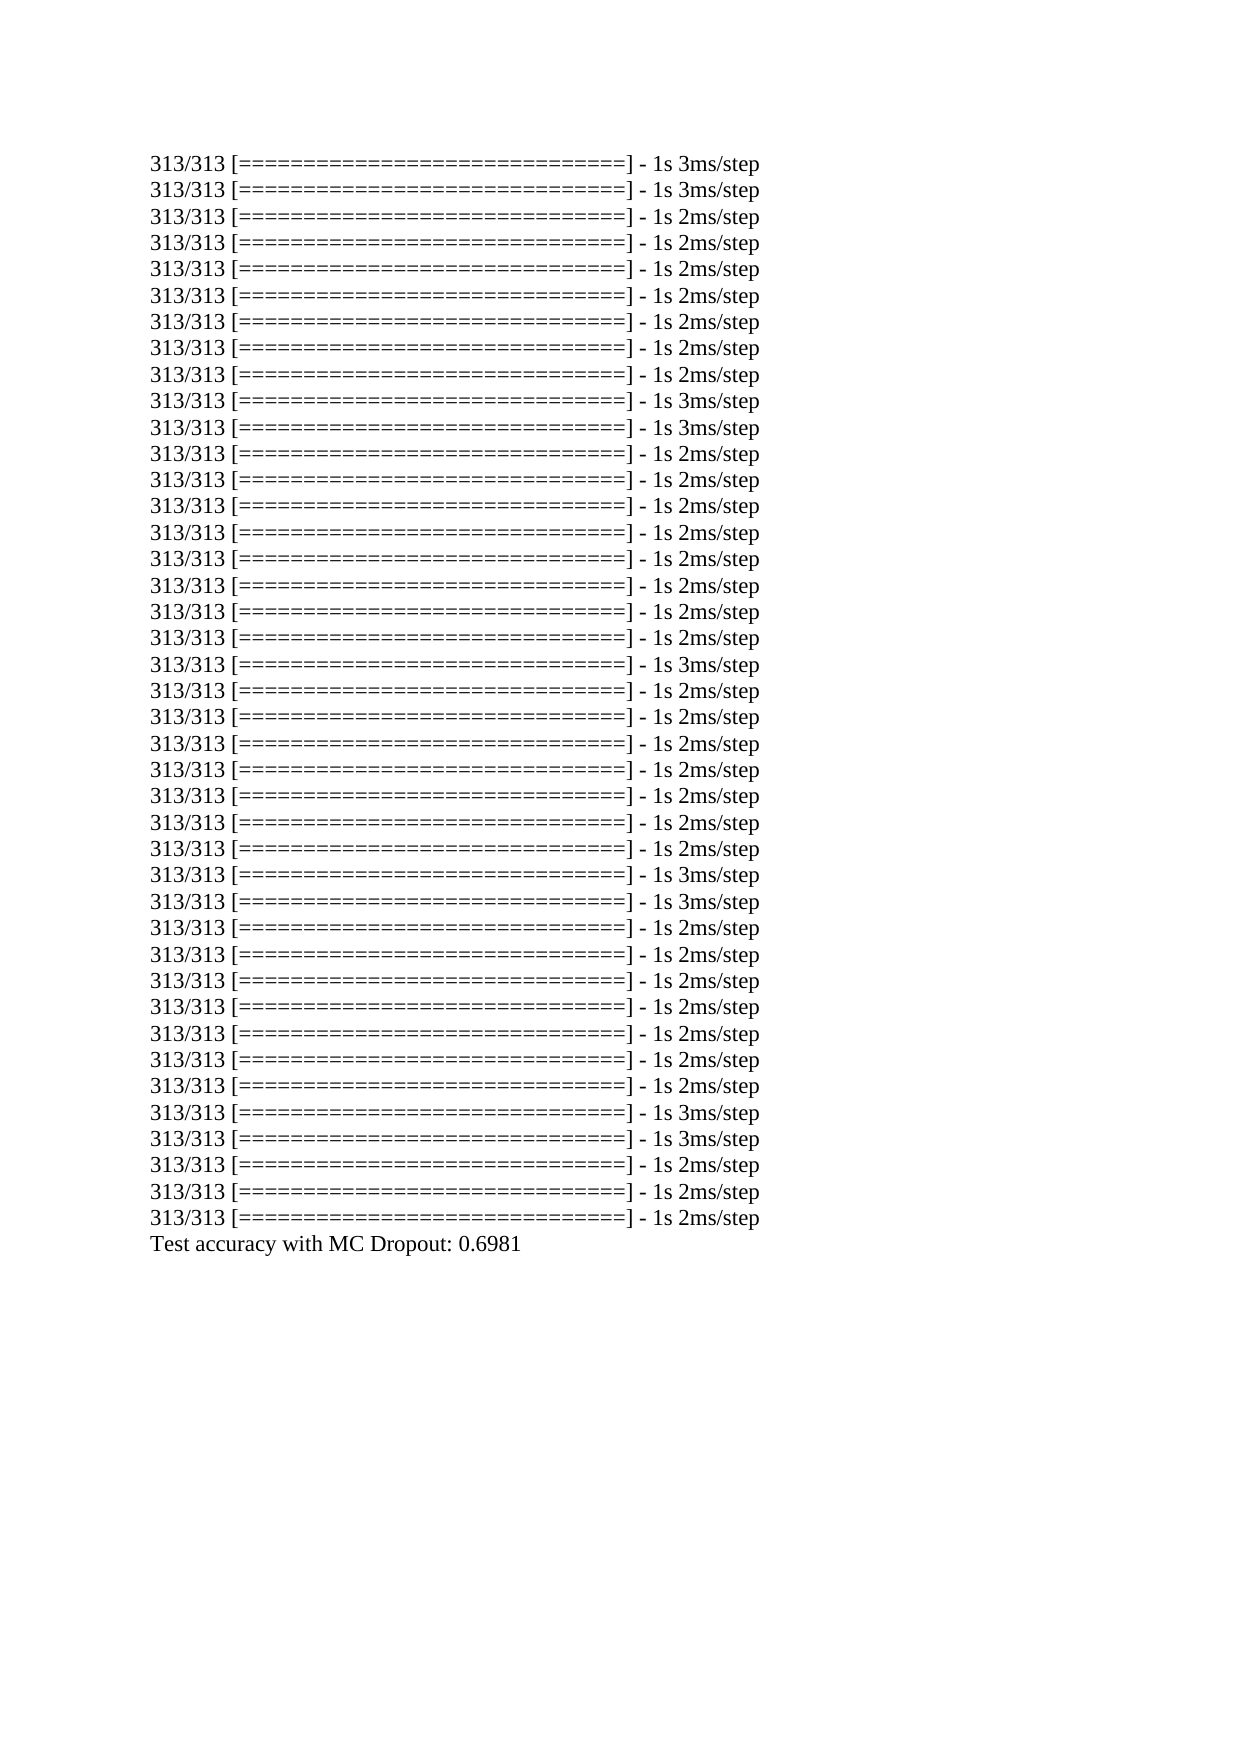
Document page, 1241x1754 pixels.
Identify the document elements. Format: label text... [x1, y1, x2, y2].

text 313/313 [==============================] - 1s 2ms/step [150, 282, 1090, 308]
text 313/313 [==============================] - 1s 2ms/step [150, 993, 1090, 1020]
text 313/313 [==============================] - 1s 2ms/step [150, 255, 1090, 282]
text 313/313 [==============================] - 1s 2ms/step [150, 730, 1090, 756]
text 313/313 [==============================] - 1s 2ms/step [150, 519, 1090, 545]
text 313/313 [==============================] - 1s 2ms/step [150, 440, 1090, 466]
text 313/313 [==============================] - 1s 2ms/step [150, 1178, 1090, 1204]
text 313/313 [==============================] - 1s 2ms/step [150, 361, 1090, 387]
text 313/313 [==============================] - 1s 2ms/step [150, 334, 1090, 361]
text 313/313 [==============================] - 1s 2ms/step [150, 782, 1090, 809]
text 313/313 [==============================] - 1s 2ms/step [150, 1020, 1090, 1046]
text 313/313 [==============================] - 1s 3ms/step [150, 150, 1090, 176]
text 313/313 [==============================] - 1s 2ms/step [150, 493, 1090, 519]
text 313/313 [==============================] - 1s 2ms/step [150, 308, 1090, 334]
text 313/313 [==============================] - 1s 3ms/step [150, 862, 1090, 888]
text 313/313 [==============================] - 1s 2ms/step [150, 572, 1090, 598]
text 313/313 [==============================] - 1s 2ms/step [150, 677, 1090, 703]
text 313/313 [==============================] - 1s 2ms/step [150, 967, 1090, 993]
text 313/313 [==============================] - 1s 2ms/step [150, 598, 1090, 624]
text 313/313 [==============================] - 1s 3ms/step [150, 1099, 1090, 1125]
text 313/313 [==============================] - 1s 2ms/step [150, 756, 1090, 782]
text 313/313 [==============================] - 1s 3ms/step [150, 176, 1090, 203]
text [150, 203, 1090, 229]
text 313/313 [==============================] - 1s 3ms/step [150, 387, 1090, 413]
text 313/313 [==============================] - 1s 2ms/step [150, 914, 1090, 941]
text 313/313 [==============================] - 1s 3ms/step [150, 651, 1090, 677]
text 313/313 [==============================] - 1s 2ms/step [150, 545, 1090, 572]
text 313/313 [==============================] - 1s 2ms/step [150, 1204, 1090, 1231]
text 313/313 [==============================] - 1s 2ms/step [150, 1072, 1090, 1099]
text 313/313 [==============================] - 1s 2ms/step [150, 1046, 1090, 1072]
text 313/313 [==============================] - 1s 3ms/step [150, 888, 1090, 914]
text 313/313 [==============================] - 1s 2ms/step [150, 1151, 1090, 1178]
text 313/313 [==============================] - 1s 2ms/step [150, 624, 1090, 651]
text 313/313 [==============================] - 1s 3ms/step [150, 1125, 1090, 1151]
text 313/313 [==============================] - 1s 2ms/step [150, 809, 1090, 835]
text 313/313 [==============================] - 1s 2ms/step [150, 466, 1090, 493]
text 313/313 [==============================] - 1s 2ms/step [150, 835, 1090, 862]
text 313/313 [==============================] - 1s 2ms/step [150, 229, 1090, 255]
text 313/313 [==============================] - 1s 3ms/step [150, 413, 1090, 440]
text Test accuracy with MC Dropout: 0.6981 [150, 1231, 1090, 1257]
text 313/313 [==============================] - 1s 2ms/step [150, 703, 1090, 730]
text 313/313 [==============================] - 1s 2ms/step [150, 941, 1090, 967]
